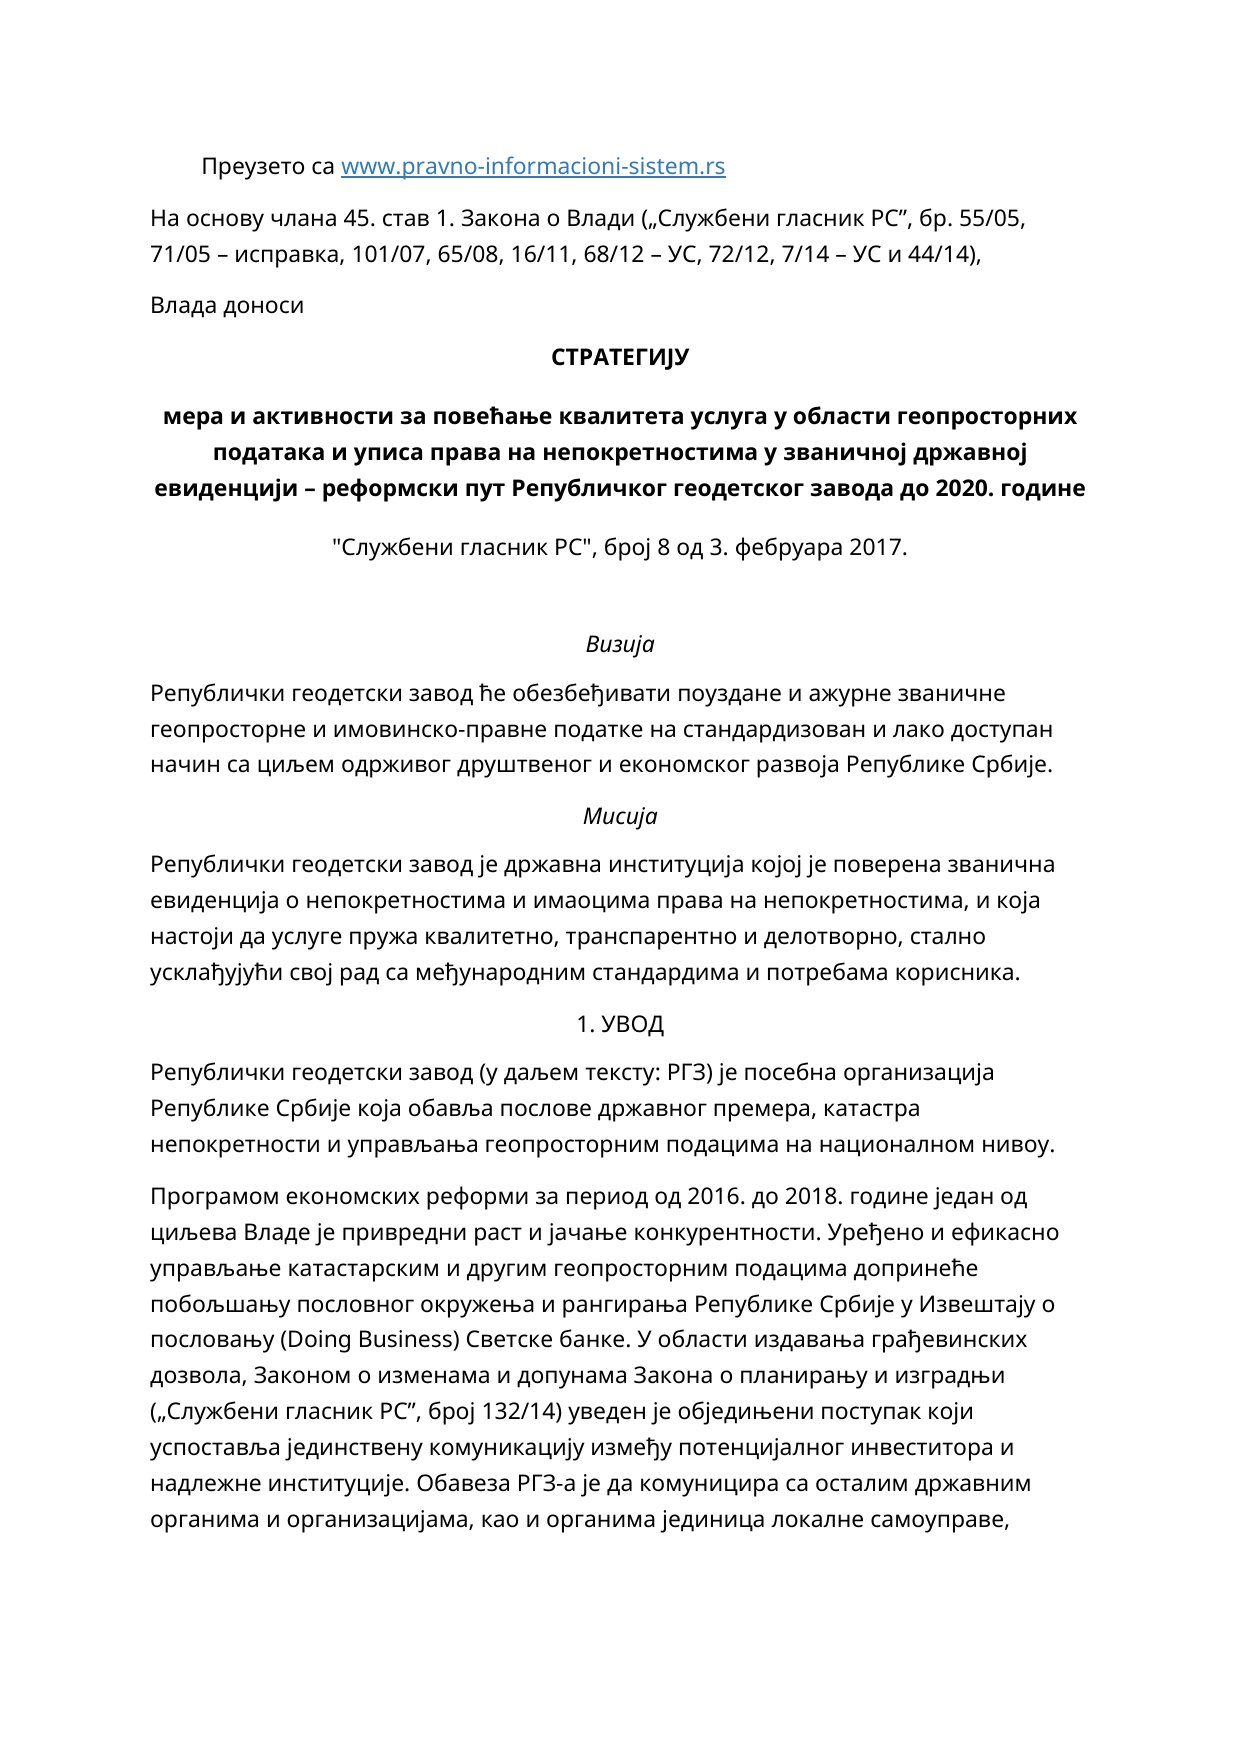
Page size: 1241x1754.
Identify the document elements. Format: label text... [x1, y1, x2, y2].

text Мисија [150, 800, 1090, 831]
text "Службени гласник РС", број 8 од 3. фебруара 2017. [150, 531, 1090, 562]
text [150, 1180, 1090, 1534]
text Републички геодетски завод ће обезбеђивати поуздане и ажурне званичне геопросторне и имовинско-правне податке на стандардизован и лако доступан начин са циљем одрживог друштвеног и економског развоја Републике Србије. [150, 677, 1090, 780]
text 1. УВОД [150, 1008, 1090, 1039]
text Визија [150, 628, 1090, 659]
text СТРАТЕГИЈУ [150, 341, 1090, 372]
text Републички геодетски завод (у даљем тексту: РГЗ) је посебна организација Републике Србије која обавља послове државног премера, катастра непокретности и управљања геопросторним подацима на националном нивоу. [150, 1056, 1090, 1159]
text ﻿ Преузето са www.pravno-informacioni-sistem.rs [150, 150, 1090, 181]
text Републички геодетски завод је државна институција којој је поверена званична евиденција о непокретностима и имаоцима права на непокретностима, и која настоји да услуге пружа квалитетно, транспарентно и делотворно, стално усклађујући свој рад са међународним стандардима и потребама корисника. [150, 848, 1090, 987]
text На основу члана 45. став 1. Закона о Влади („Службени гласник РС”, бр. 55/05, 71/05 – исправка, 101/07, 65/08, 16/11, 68/12 – УС, 72/12, 7/14 – УС и 44/14), [150, 202, 1090, 269]
text Влада донoси [150, 289, 1090, 320]
text мера и активности за повећање квалитета услуга у области геопросторних података и уписа права на непокретностима у званичној државној евиденцији – реформски пут Републичког геодетског завода до 2020. године [150, 400, 1090, 503]
